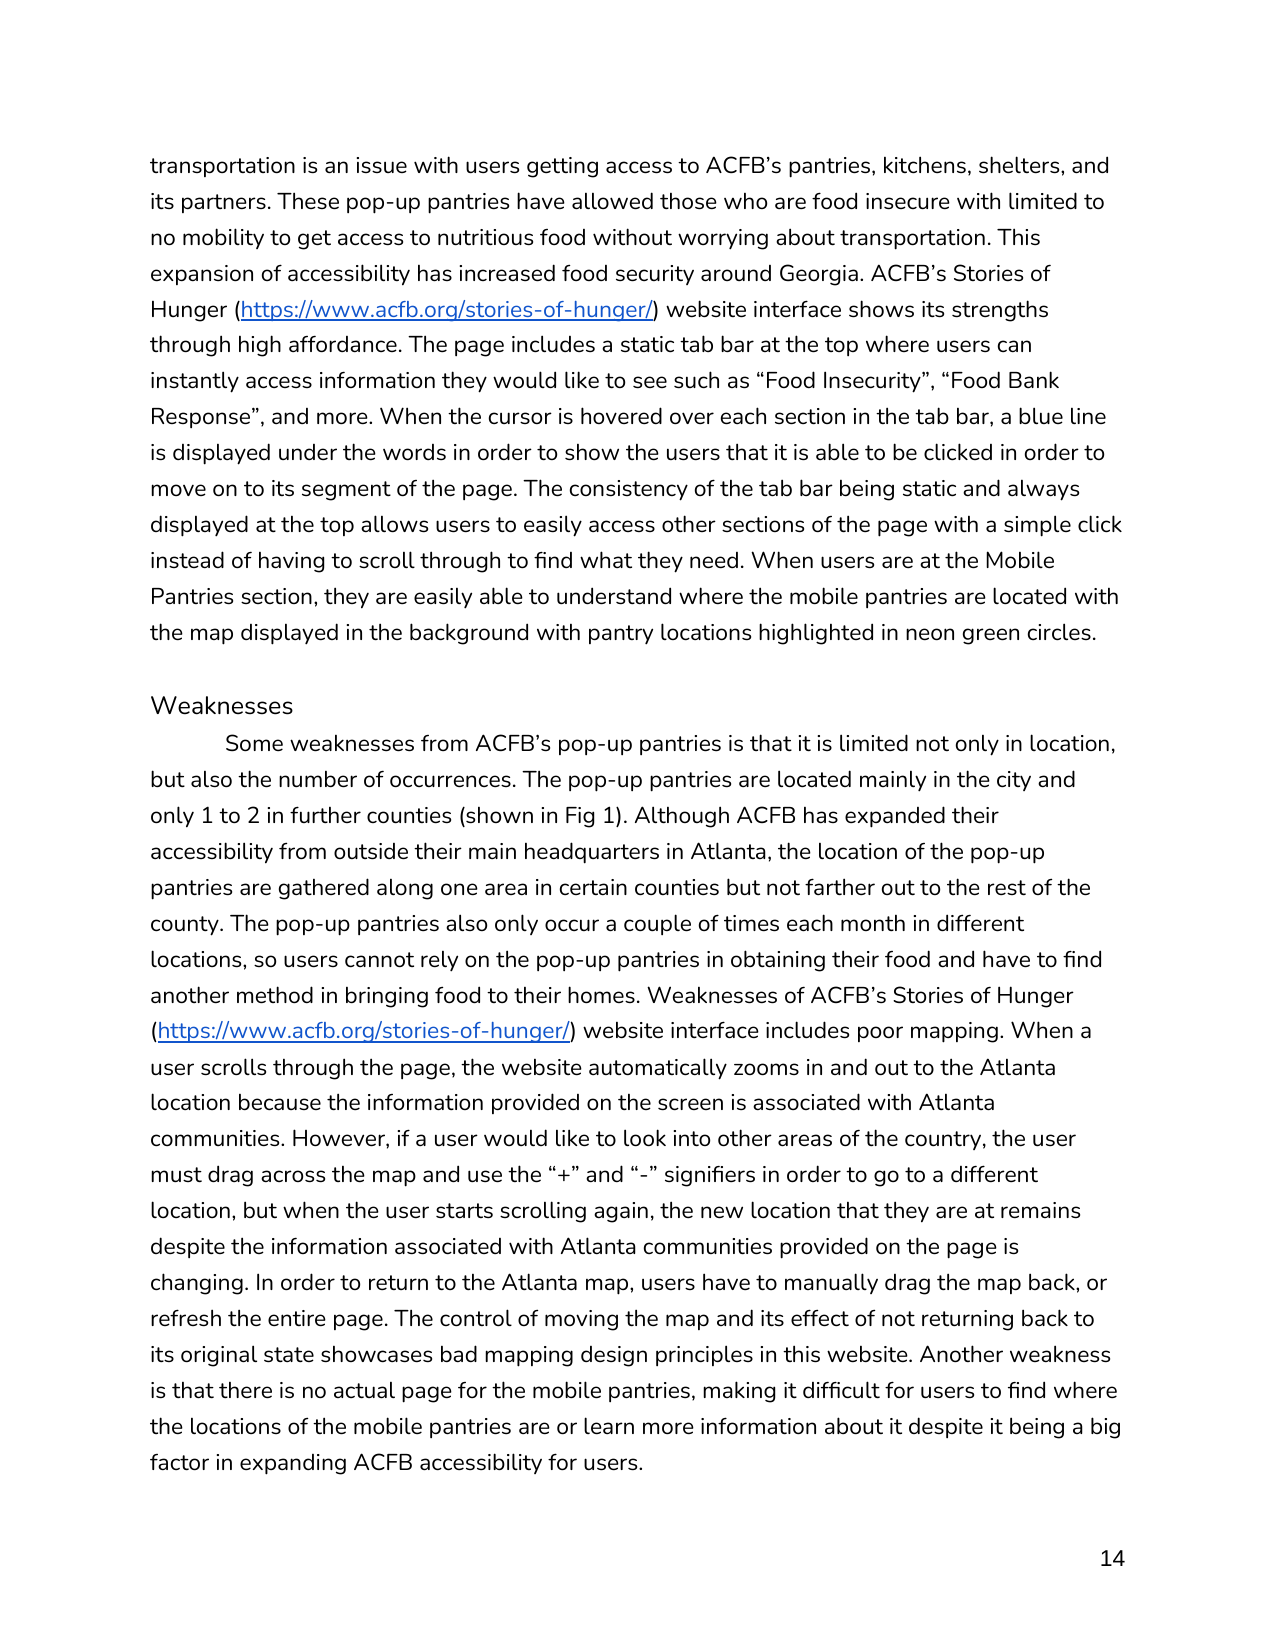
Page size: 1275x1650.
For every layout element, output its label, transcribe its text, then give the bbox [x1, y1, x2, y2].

text Some weaknesses from ACFB’s pop-up pantries is that it is limited not only in location, but also the number of occurrences. The pop-up pantries are located mainly in the city and only 1 to 2 in further counties (shown in Fig 1). Although ACFB has expanded their accessibility from outside their main headquarters in Atlanta, the location of the pop-up pantries are gathered along one area in certain counties but not farther out to the rest of the county. The pop-up pantries also only occur a couple of times each month in different locations, so users cannot rely on the pop-up pantries in obtaining their food and have to find another method in bringing food to their homes. Weaknesses of ACFB’s Stories of Hunger (https://www.acfb.org/stories-of-hunger/) website interface includes poor mapping. When a user scrolls through the page, the website automatically zooms in and out to the Atlanta location because the information provided on the screen is associated with Atlanta communities. However, if a user would like to look into other areas of the country, the user must drag across the map and use the “+” and “-” signifiers in order to go to a different location, but when the user starts scrolling again, the new location that they are at remains despite the information associated with Atlanta communities provided on the page is changing. In order to return to the Atlanta map, users have to manually drag the map back, or refresh the entire page. The control of moving the map and its effect of not returning back to its original state showcases bad mapping design principles in this website. Another weakness is that there is no actual page for the mobile pantries, making it difficult for users to find where the locations of the mobile pantries are or learn more information about it despite it being a big factor in expanding ACFB accessibility for users. [150, 728, 1125, 1478]
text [150, 150, 1125, 648]
text Weaknesses [150, 689, 1125, 723]
